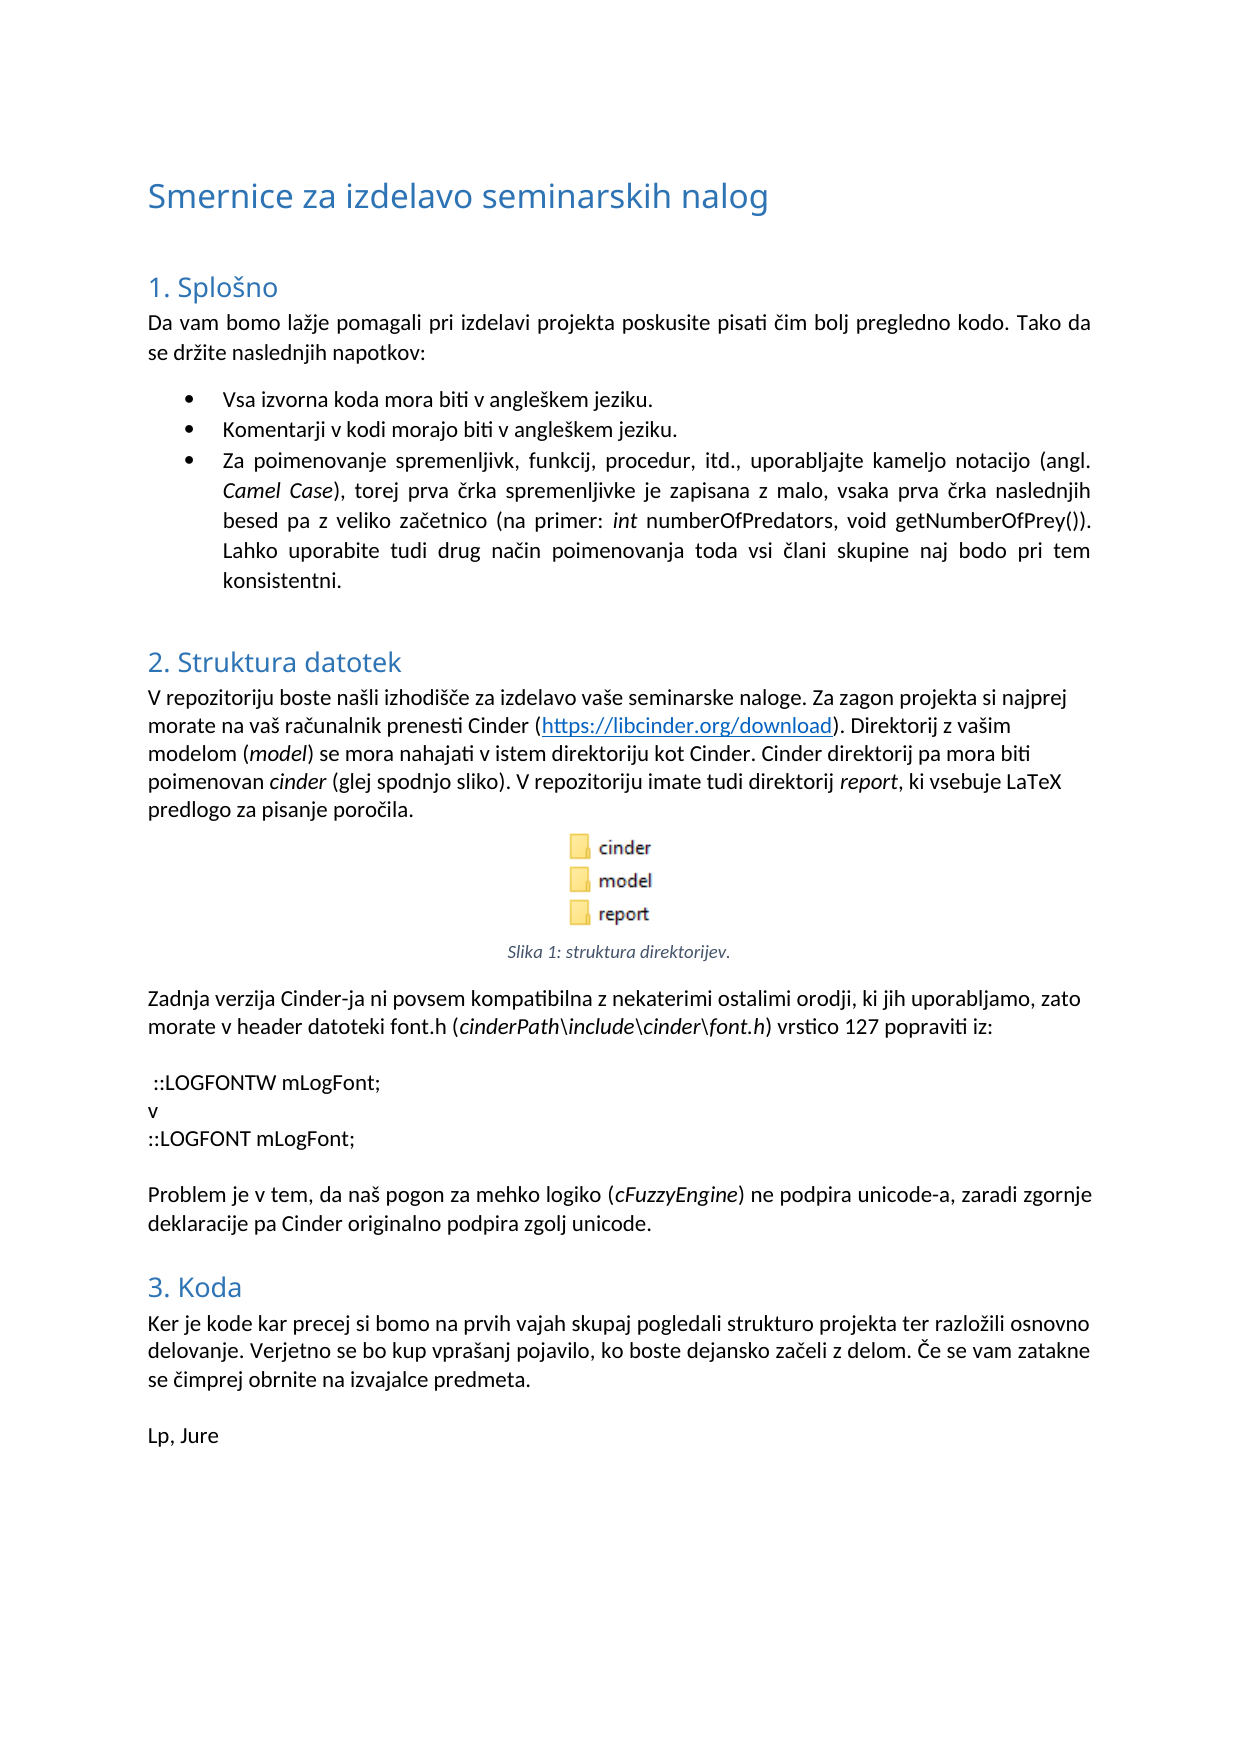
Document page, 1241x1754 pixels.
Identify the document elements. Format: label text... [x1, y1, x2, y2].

picture [556, 823, 684, 941]
list Komentarji v kodi morajo biti v angleškem jeziku. [185, 416, 1093, 443]
text V repozitoriju boste našli izhodišče za izdelavo vaše seminarske naloge. Za zagon projekta si najprej morate na vaš računalnik prenesti Cinder (https://libcinder.org/download). Direktorij z vašim modelom (model) se mora nahajati v istem direktoriju kot Cinder. Cinder direktorij pa mora biti poimenovan cinder (glej spodnjo sliko). V repozitoriju imate tudi direktorij report, ki vsebuje LaTeX predlogo za pisanje poročila. [148, 683, 1093, 823]
text Lp, Jure [148, 1421, 1093, 1449]
text Zadnja verzija Cinder-ja ni povsem kompatibilna z nekaterimi ostalimi orodji, ki jih uporabljamo, zato morate v header datoteki font.h (cinderPath\include\cinder\font.h) vrstico 127 popraviti iz: [148, 984, 1093, 1041]
subtitle 1. Splošno [148, 268, 1093, 305]
text Da vam bomo lažje pomagali pri izdelavi projekta poskusite pisati čim bolj pregledno kodo. Tako da se držite naslednjih napotkov: [148, 308, 1093, 366]
text ::LOGFONTW mLogFont; [148, 1068, 1093, 1097]
text Problem je v tem, da naš pogon za mehko logiko (cFuzzyEngine) ne podpira unicode-a, zaradi zgornje deklaracije pa Cinder originalno podpira zgolj unicode. [148, 1181, 1093, 1237]
list Vsa izvorna koda mora biti v angleškem jeziku. [185, 385, 1093, 413]
text v [148, 1097, 1093, 1124]
text ::LOGFONT mLogFont; [148, 1124, 1093, 1153]
subtitle 2. Struktura datotek [148, 644, 1093, 681]
list Za poimenovanje spremenljivk, funkcij, procedur, itd., uporabljajte kameljo notacijo (angl. Camel Case), torej prva črka spremenljivke je zapisana z malo, vsaka prva črka naslednjih besed pa z veliko začetnico (na primer: int numberOfPredators, void getNumberOfPrey()). Lahko uporabite tudi drug način poimenovanja toda vsi člani skupine naj bodo pri tem konsistentni. [185, 446, 1093, 594]
subtitle Smernice za izdelavo seminarskih nalog [148, 173, 1093, 218]
text Ker je kode kar precej si bomo na prvih vajah skupaj pogledali strukturo projekta ter razložili osnovno delovanje. Verjetno se bo kup vprašanj pojavilo, ko boste dejansko začeli z delom. Če se vam zatakne se čimprej obrnite na izvajalce predmeta. [148, 1309, 1093, 1393]
subtitle 3. Koda [148, 1269, 1093, 1306]
